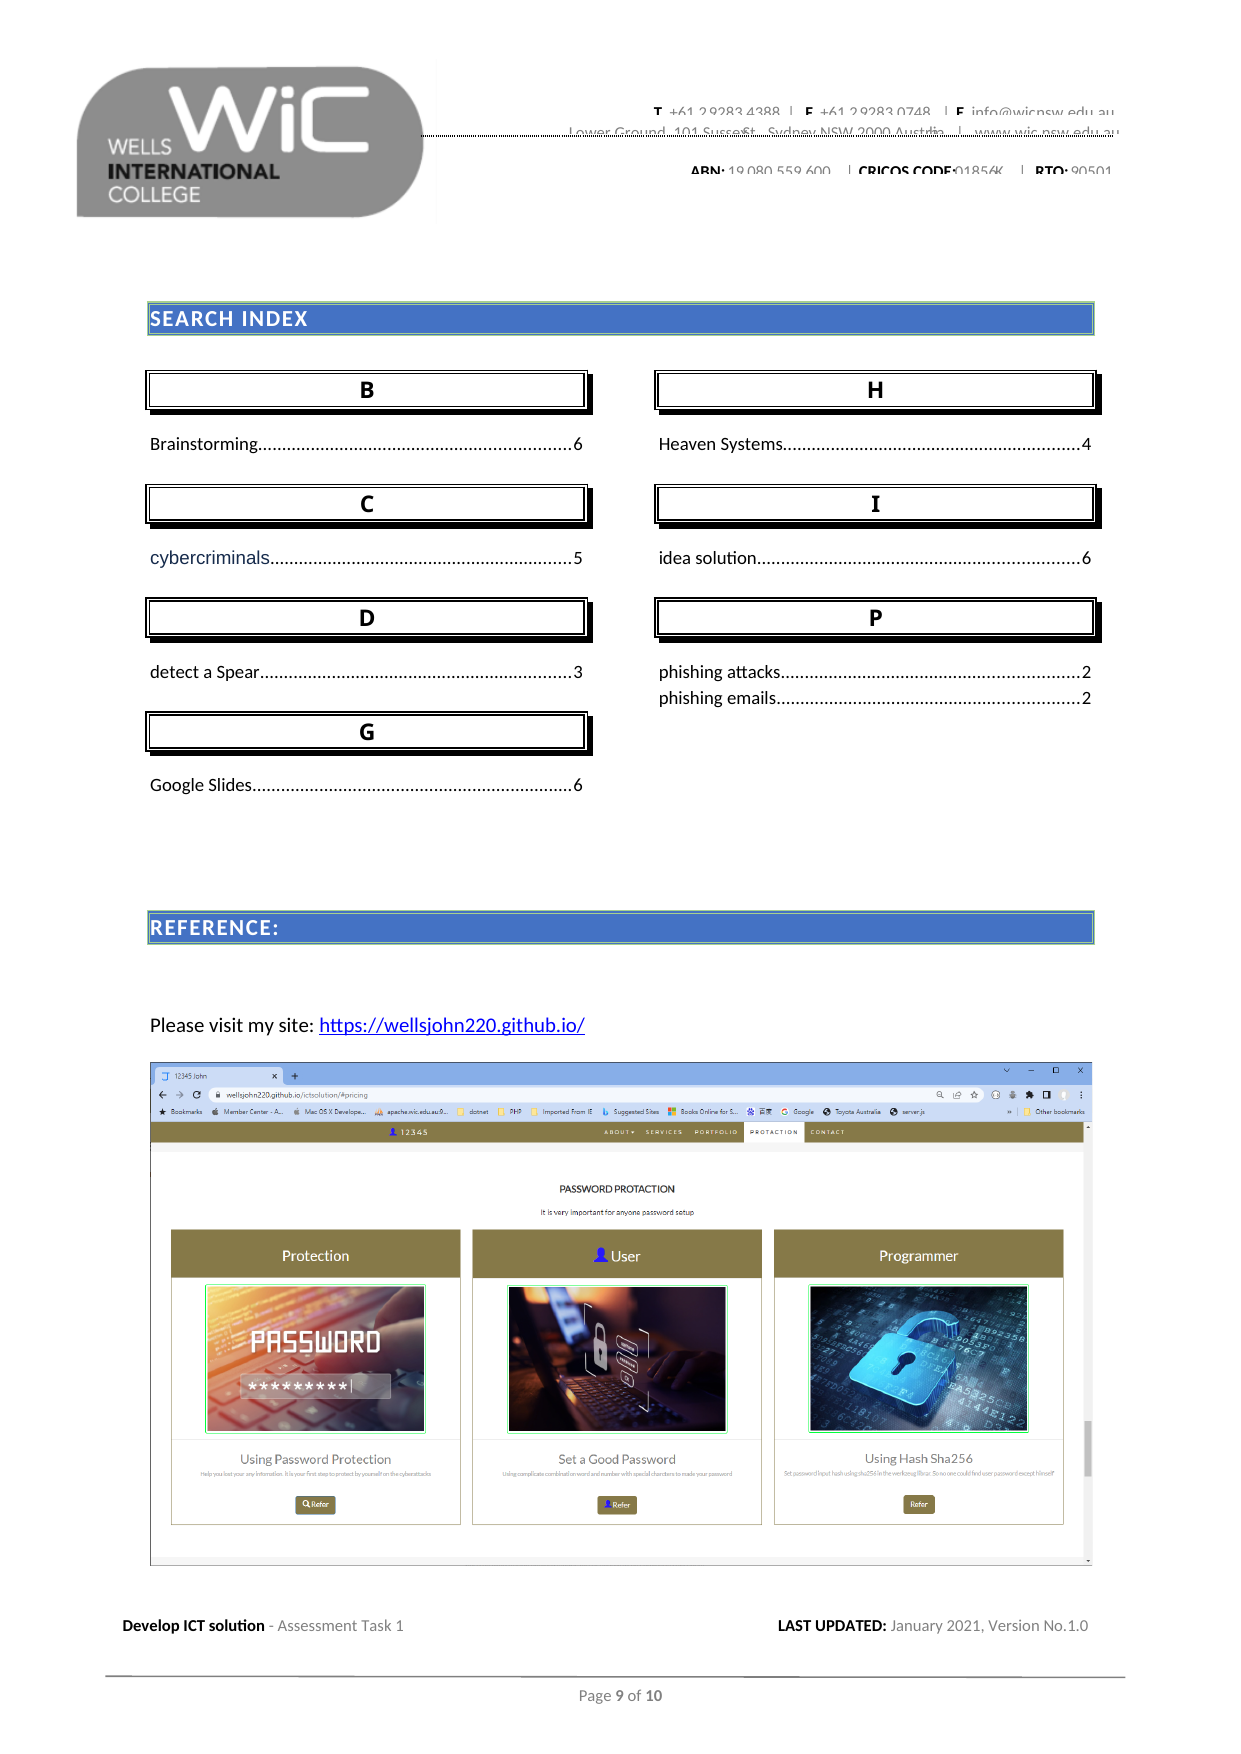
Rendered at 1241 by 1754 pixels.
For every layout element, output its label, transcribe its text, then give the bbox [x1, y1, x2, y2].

text Brainstorming 6 [150, 432, 583, 455]
text phishing emails 2 [658, 686, 1092, 709]
text idea solution 6 [658, 546, 1092, 569]
picture [150, 1062, 1093, 1566]
picture [76, 59, 437, 224]
text Google Slides 6 [150, 774, 583, 797]
subtitle REFERENCE: [150, 914, 1092, 942]
subtitle Search Index [150, 305, 1092, 333]
text phishing attacks 2 [658, 660, 1092, 683]
text cybercriminals 5 [150, 546, 583, 569]
text Please visit my site: https://wellsjohn220.github.io/ [150, 1012, 1092, 1038]
text Heaven Systems 4 [658, 432, 1092, 455]
text detect a Spear 3 [150, 660, 583, 683]
